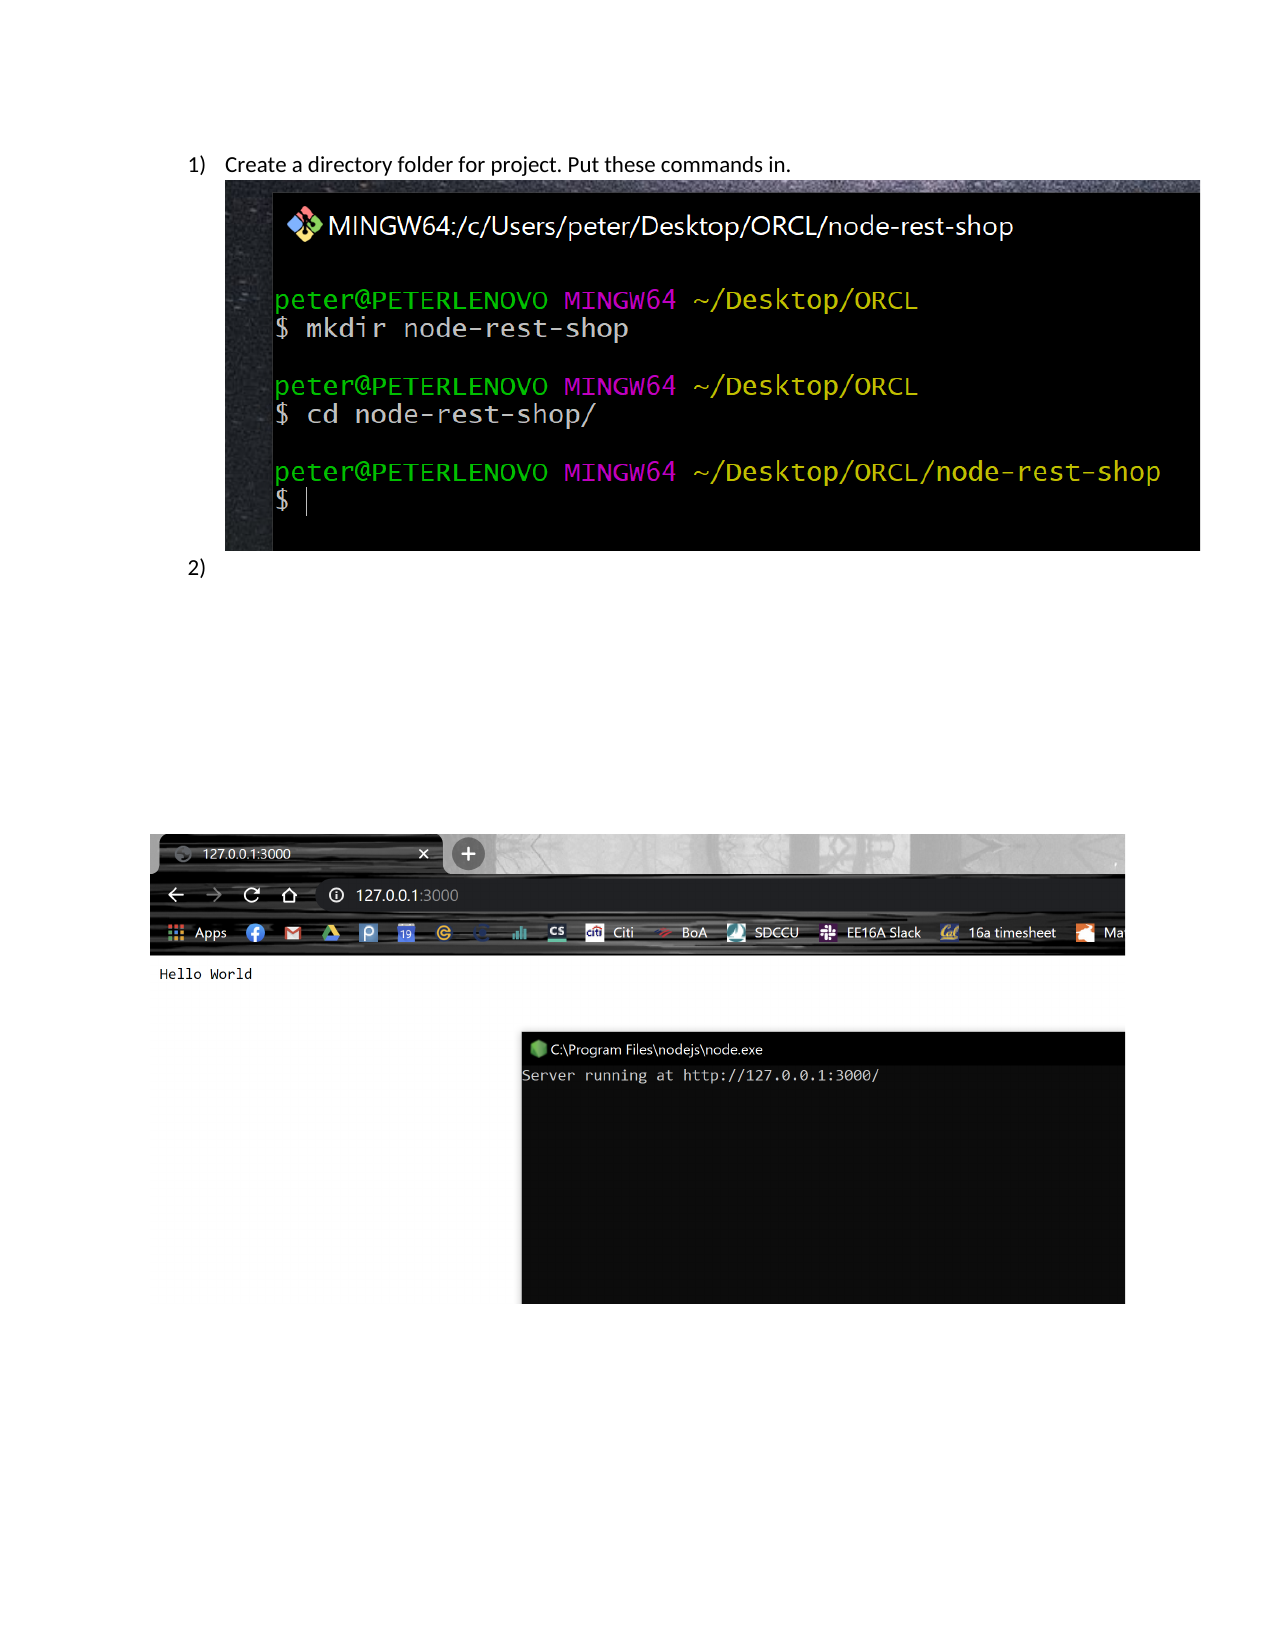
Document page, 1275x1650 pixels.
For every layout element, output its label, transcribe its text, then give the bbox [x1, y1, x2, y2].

list Create a directory folder for project. Put these commands in. [187, 150, 1125, 178]
picture [225, 180, 1200, 551]
picture [150, 834, 1125, 1304]
